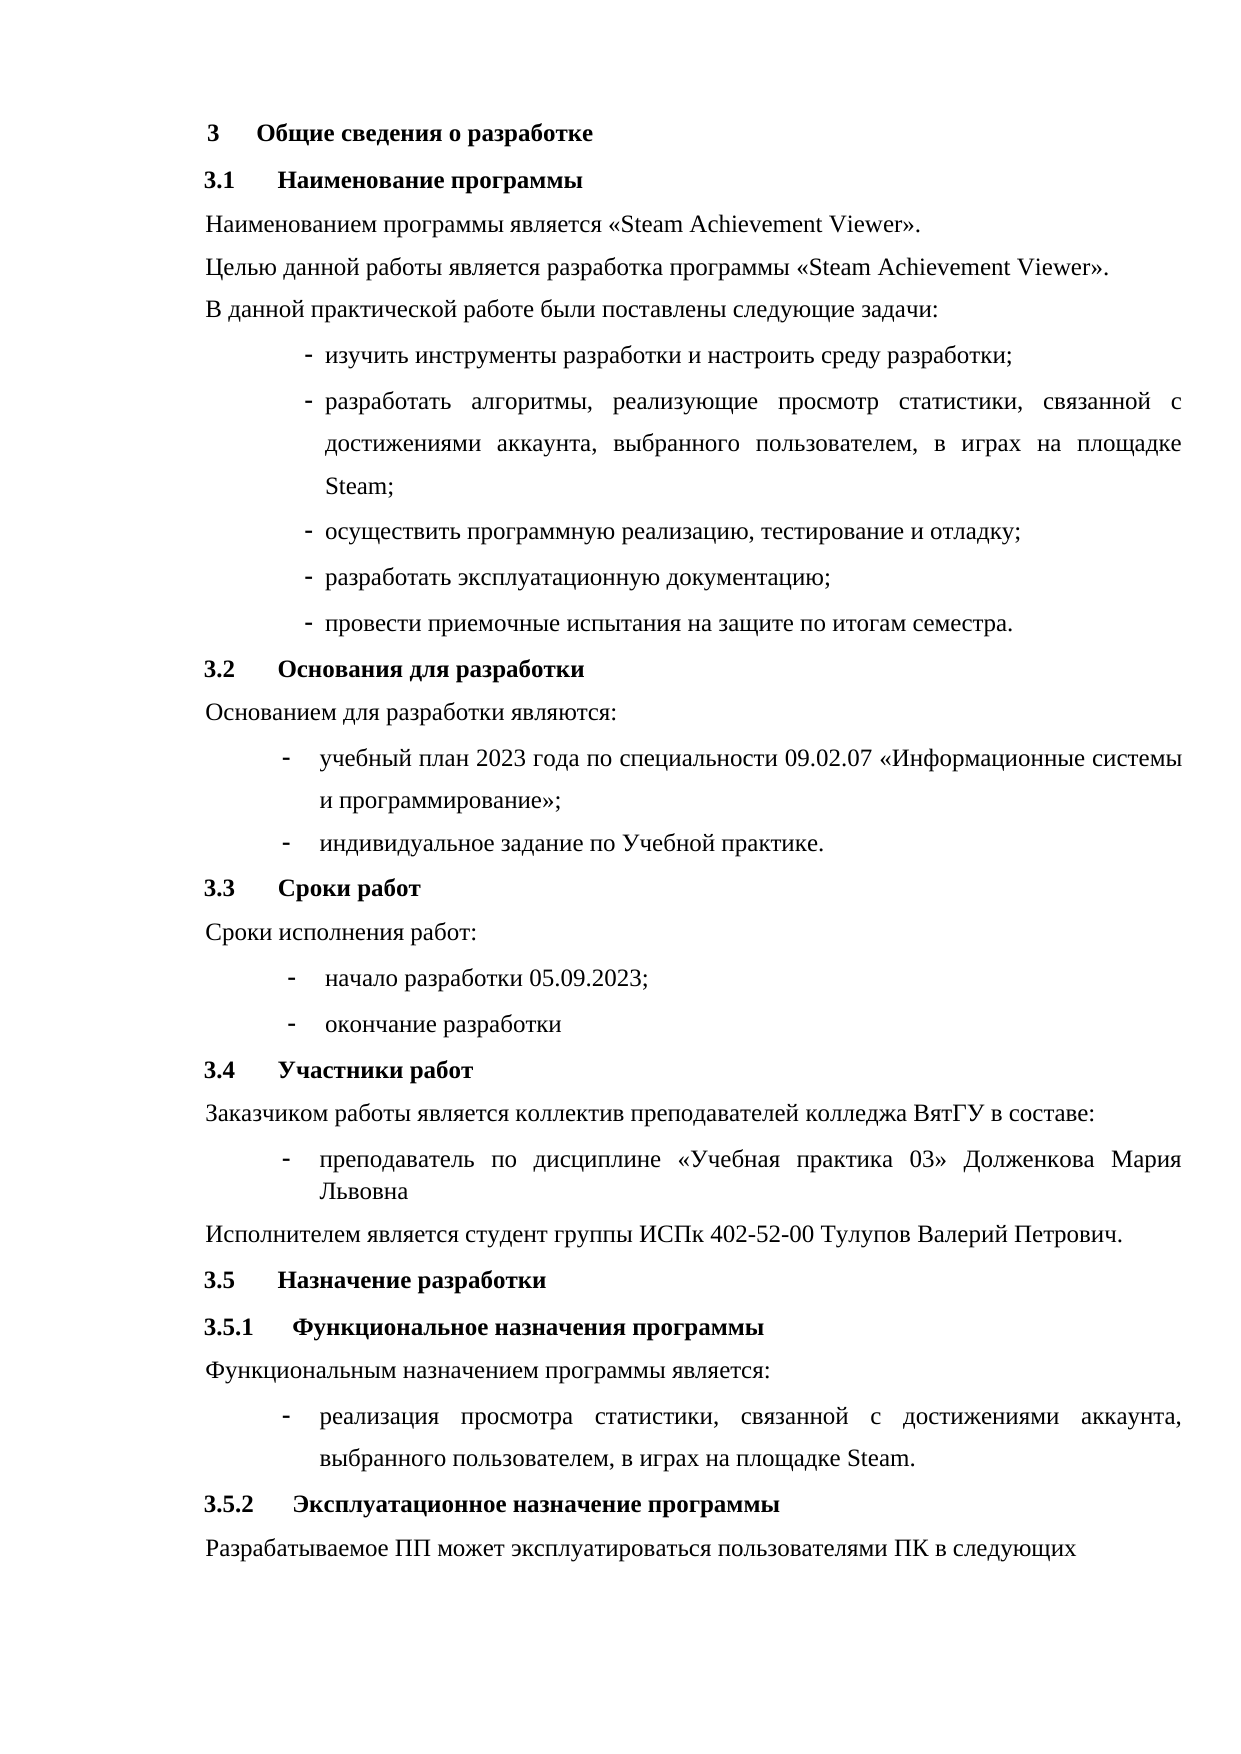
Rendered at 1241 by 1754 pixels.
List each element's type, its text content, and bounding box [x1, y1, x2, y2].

subtitle 3.3 Сроки работ [103, 873, 1196, 902]
list индивидуальное задание по Учебной практике. [282, 828, 1183, 856]
text Наименованием программы является «Steam Achievement Viewer». [205, 209, 1183, 237]
text Основанием для разработки являются: [205, 697, 1183, 726]
text Функциональным назначением программы является: [205, 1355, 1183, 1384]
text Исполнителем является студент группы ИСПк 402-52-00 Тулупов Валерий Петрович. [205, 1219, 1183, 1247]
list преподаватель по дисциплине «Учебная практика 03» Долженкова Мария Львовна [282, 1144, 1183, 1205]
subtitle 3.2 Основания для разработки [103, 654, 1196, 683]
list окончание разработки [287, 1009, 1183, 1037]
text В данной практической работе были поставлены следующие задачи: [205, 294, 1183, 323]
list провести приемочные испытания на защите по итогам семестра. [304, 608, 1183, 637]
text Заказчиком работы является коллектив преподавателей колледжа ВятГУ в составе: [205, 1098, 1183, 1127]
subtitle 3.5.2 Эксплуатационное назначение программы [103, 1489, 1196, 1518]
list разработать эксплуатационную документацию; [304, 562, 1183, 591]
list осуществить программную реализацию, тестирование и отладку; [304, 516, 1183, 545]
list начало разработки 05.09.2023; [287, 963, 1183, 992]
text Целью данной работы является разработка программы «Steam Achievement Viewer». [205, 252, 1183, 280]
list разработать алгоритмы, реализующие просмотр статистики, связанной с достижениями аккаунта, выбранного пользователем, в играх на площадке Steam; [304, 386, 1183, 499]
text Сроки исполнения работ: [205, 917, 1183, 946]
list реализация просмотра статистики, связанной с достижениями аккаунта, выбранного пользователем, в играх на площадке Steam. [282, 1401, 1183, 1472]
subtitle 3.1 Наименование программы [103, 165, 1196, 194]
subtitle 3.5.1 Функциональное назначения программы [103, 1312, 1196, 1340]
subtitle 3.4 Участники работ [103, 1055, 1196, 1083]
text Разрабатываемое ПП может эксплуатироваться пользователями ПК в следующих [205, 1533, 1183, 1562]
subtitle 3 Общие сведения о разработке [103, 118, 1196, 147]
list изучить инструменты разработки и настроить среду разработки; [304, 340, 1183, 369]
list учебный план 2023 года по специальности 09.02.07 «Информационные системы и программирование»; [282, 743, 1183, 814]
subtitle 3.5 Назначение разработки [103, 1265, 1196, 1293]
